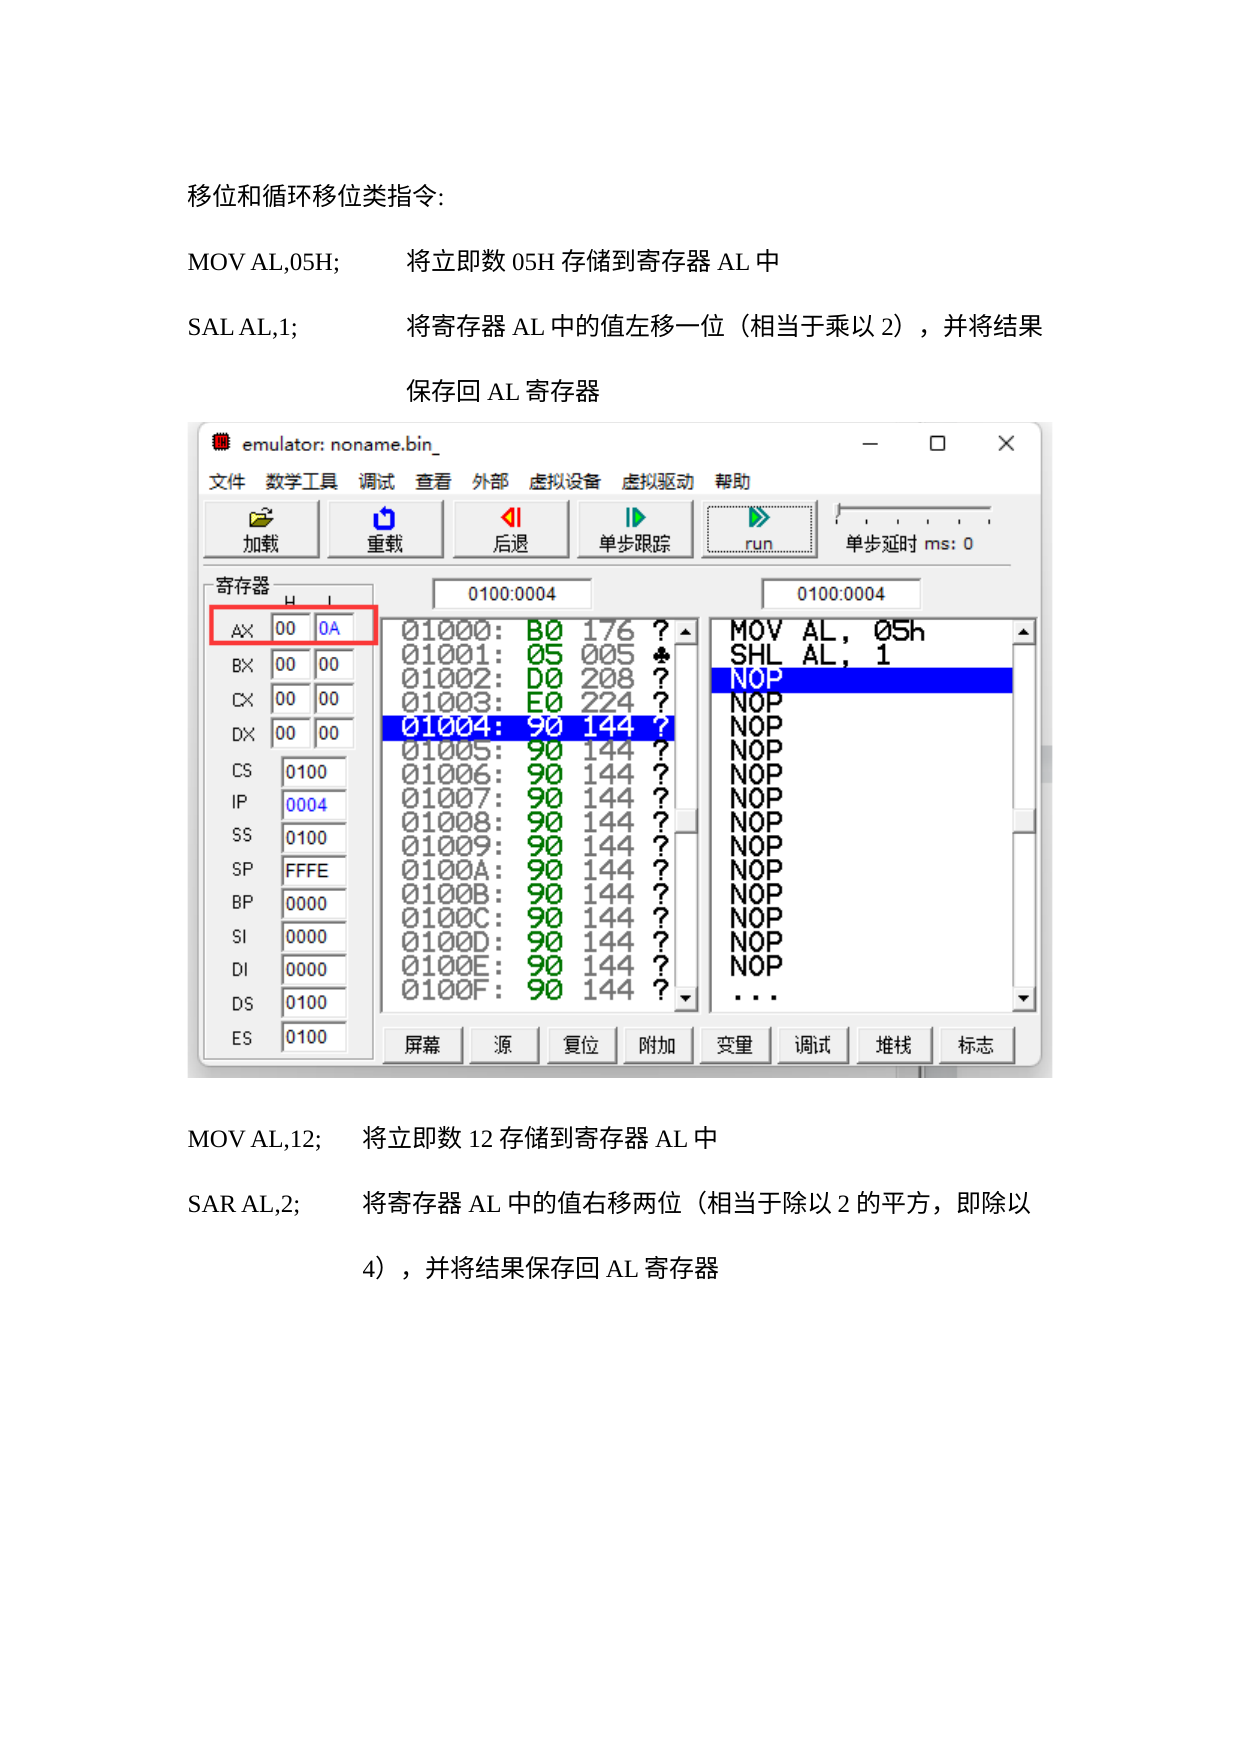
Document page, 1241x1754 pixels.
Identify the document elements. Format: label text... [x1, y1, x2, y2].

picture [187, 422, 1053, 1078]
text MOV AL,12; 将立即数 12 存储到寄存器 AL 中 [187, 1104, 1053, 1169]
text 移位和循环移位类指令: [187, 162, 1053, 227]
text SAL AL,1; 将寄存器 AL 中的值左移一位（相当于乘以 2），并将结果 保存回 AL 寄存器 [187, 292, 1053, 422]
text MOV AL,05H; 将立即数 05H 存储到寄存器 AL 中 [187, 227, 1053, 292]
text SAR AL,2; 将寄存器 AL 中的值右移两位（相当于除以 2 的平方，即除以 4），并将结果保存回 AL 寄存器 [187, 1169, 1053, 1299]
